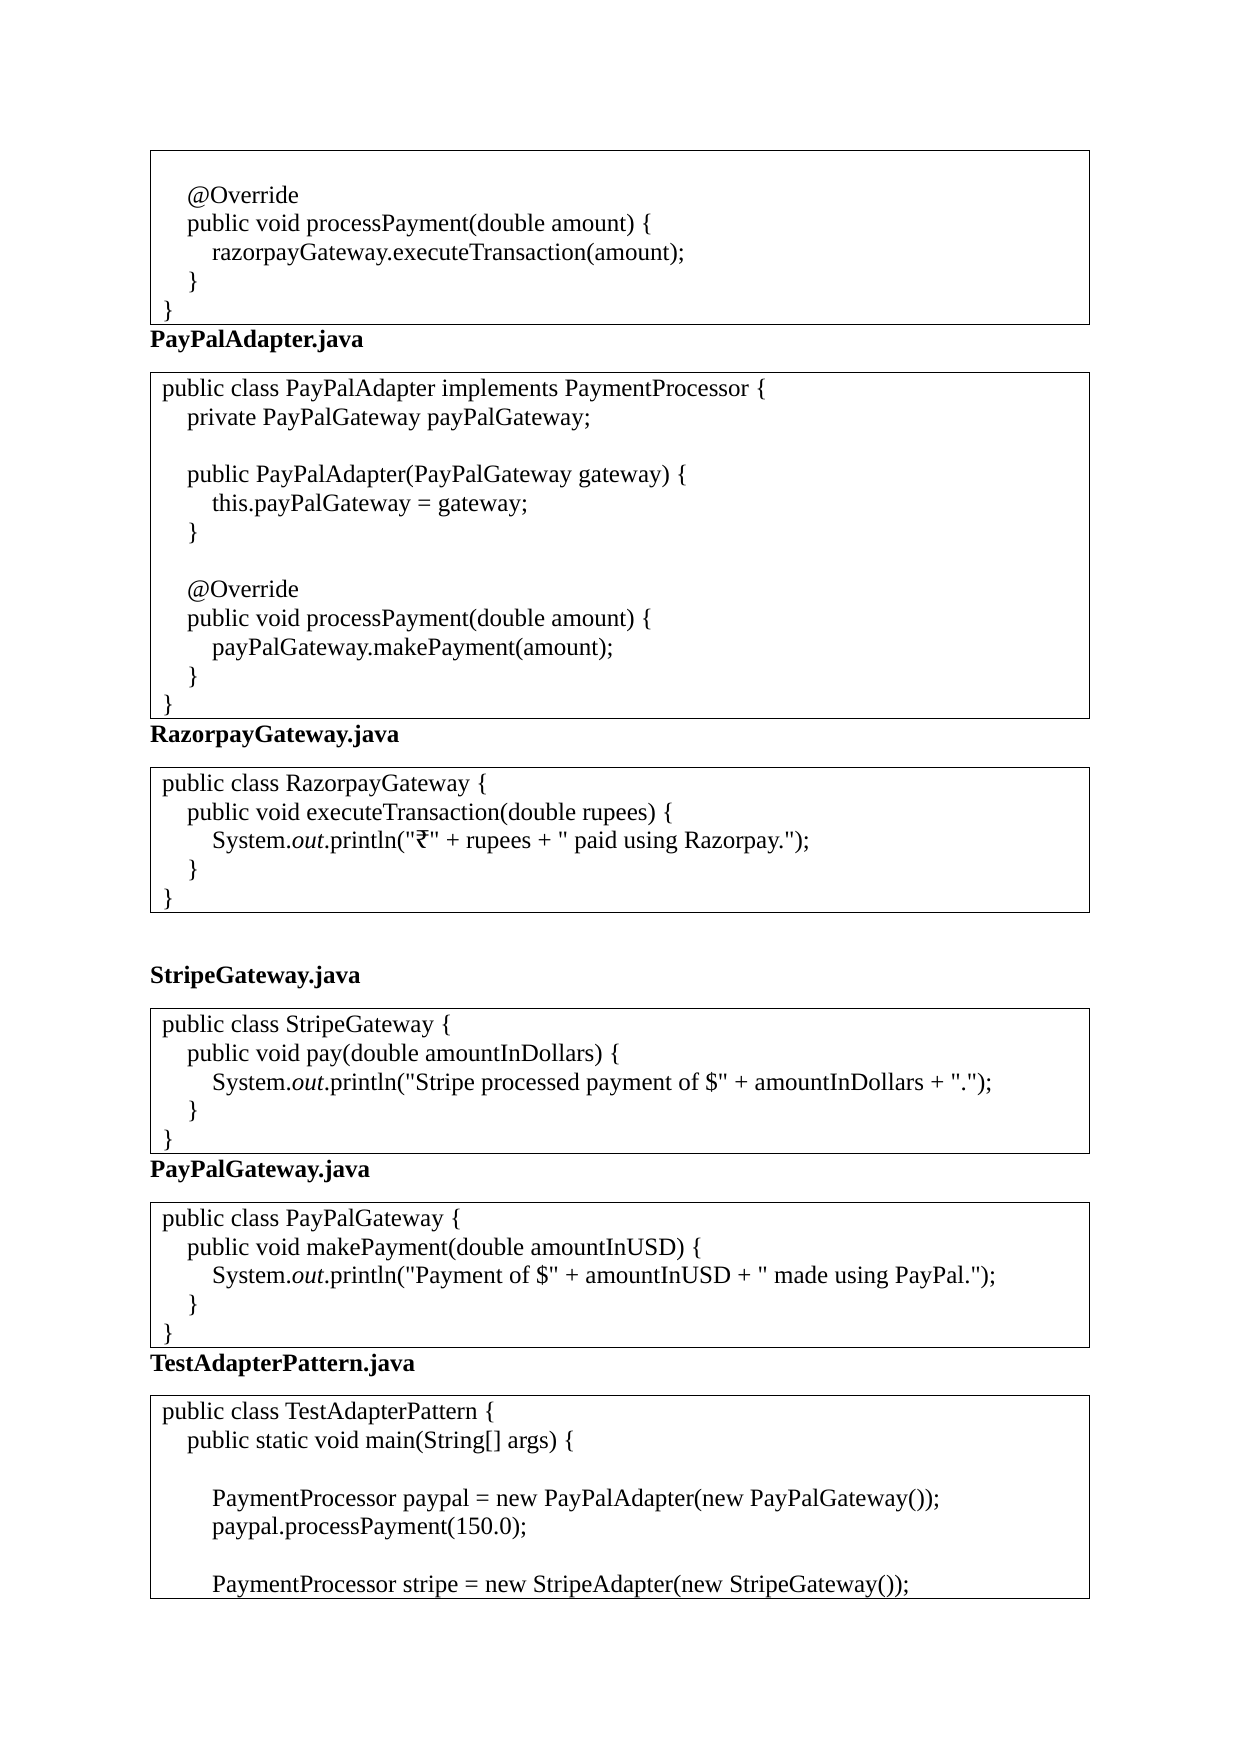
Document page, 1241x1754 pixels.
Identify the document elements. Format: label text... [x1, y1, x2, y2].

table_header public class PayPalAdapter implements PaymentProcessor { private PayPalGateway payPalGateway; public PayPalAdapter(PayPalGateway gateway) { this.payPalGateway = gateway; } @Override public void processPayment(double amount) { payPalGateway.makePayment(amount); } } [151, 373, 1089, 718]
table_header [151, 151, 1089, 323]
text StripeGateway.java [150, 961, 1090, 989]
text PayPalGateway.java [150, 1154, 1090, 1183]
table_header public class RazorpayGateway { public void executeTransaction(double rupees) { System.out.println("₹" + rupees + " paid using Razorpay."); } } [151, 768, 1089, 912]
table_header public class PayPalGateway { public void makePayment(double amountInUSD) { System.out.println("Payment of $" + amountInUSD + " made using PayPal."); } } [151, 1203, 1089, 1347]
text RazorpayGateway.java [150, 719, 1090, 748]
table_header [151, 1396, 1089, 1598]
text TestAdapterPattern.java [150, 1348, 1090, 1376]
table_header public class StripeGateway { public void pay(double amountInDollars) { System.out.println("Stripe processed payment of $" + amountInDollars + "."); } } [151, 1009, 1089, 1153]
text PayPalAdapter.java [150, 325, 1090, 353]
